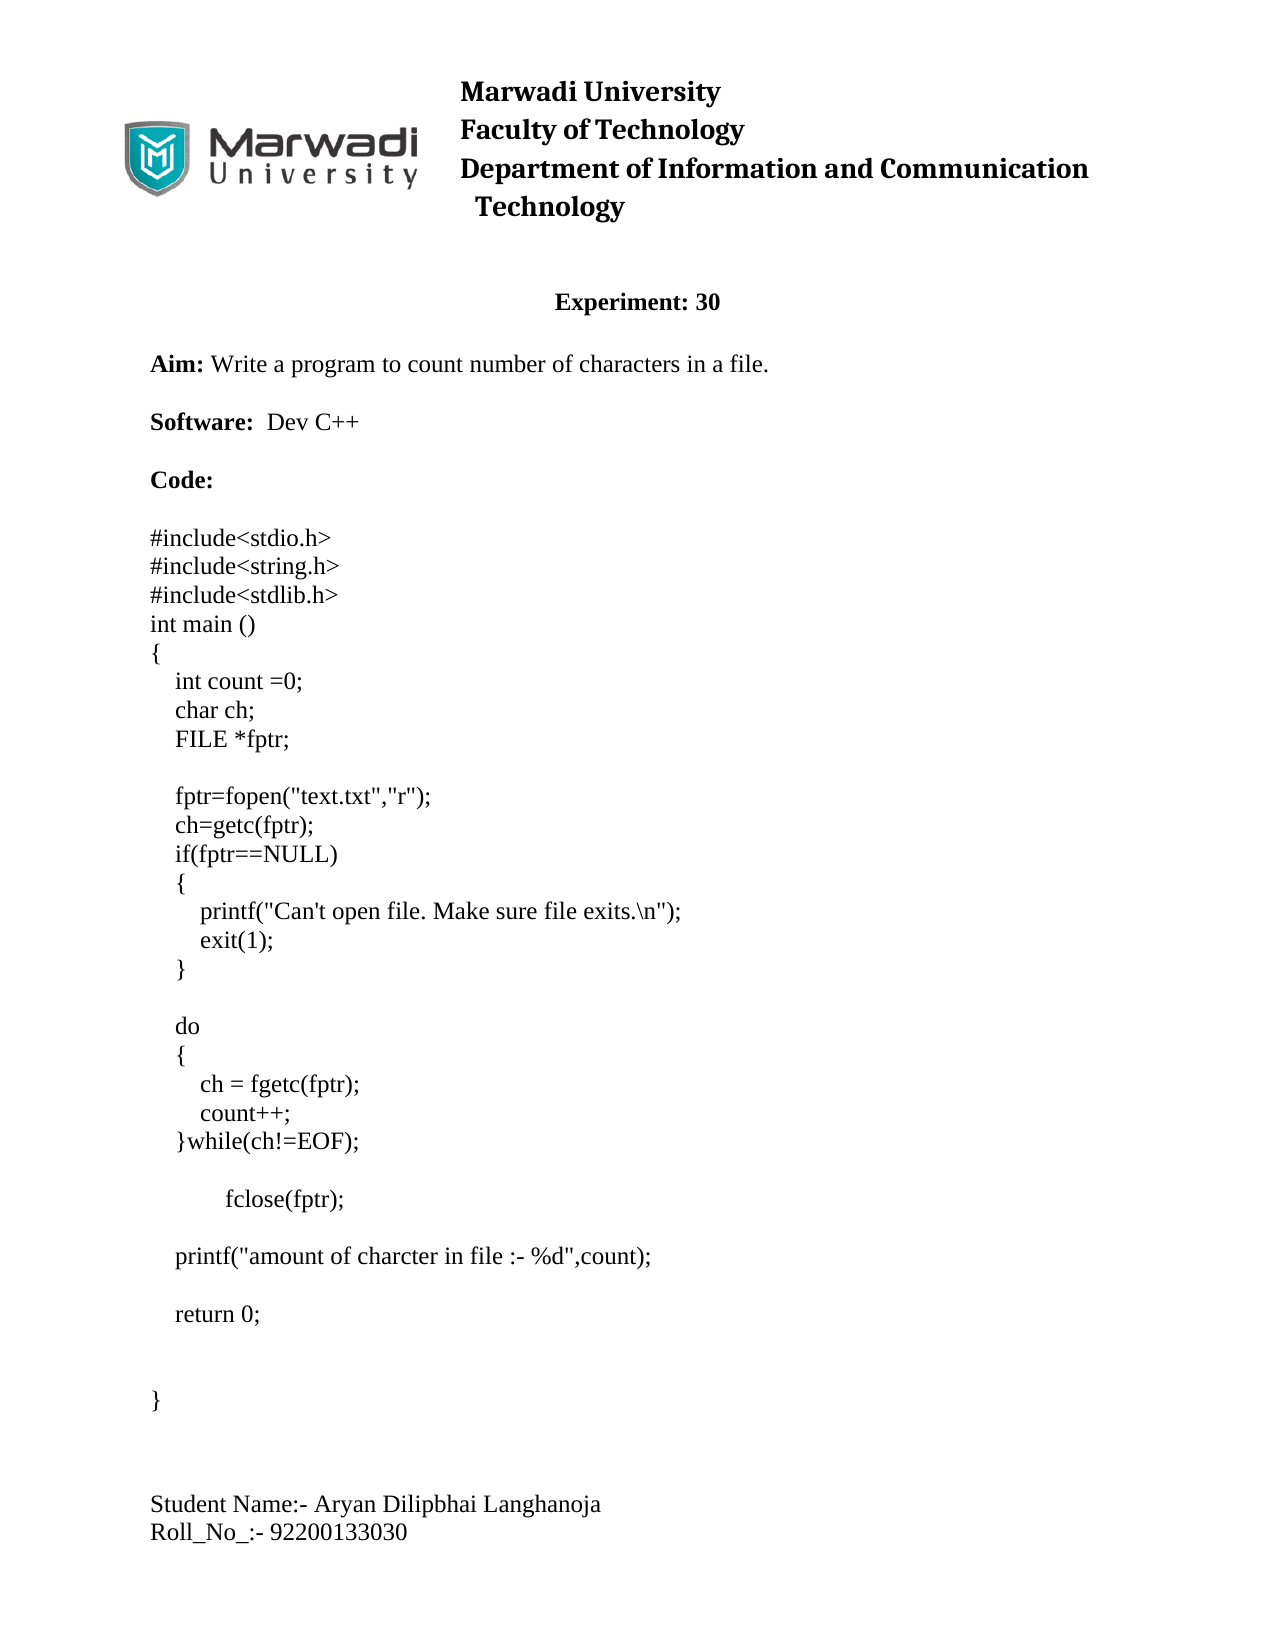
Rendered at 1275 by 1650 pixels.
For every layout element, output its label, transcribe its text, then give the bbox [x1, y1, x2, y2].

text } [150, 1385, 1125, 1414]
text Aim: Write a program to count number of characters in a file. [150, 349, 1125, 378]
text #include<stdlib.h> [150, 580, 1125, 609]
text count++; [150, 1098, 1125, 1126]
text if(fptr==NULL) [150, 839, 1125, 868]
text }while(ch!=EOF); [150, 1126, 1125, 1155]
text #include<string.h> [150, 551, 1125, 580]
text ch = fgetc(fptr); [150, 1069, 1125, 1098]
text printf("amount of charcter in file :- %d",count); [150, 1241, 1125, 1270]
text ch=getc(fptr); [150, 810, 1125, 839]
picture [106, 101, 435, 216]
text Experiment: 30 [150, 287, 1125, 315]
text FILE *fptr; [150, 724, 1125, 753]
text fptr=fopen("text.txt","r"); [150, 781, 1125, 810]
text } [150, 954, 1125, 983]
text { [150, 868, 1125, 896]
text { [150, 1040, 1125, 1069]
text char ch; [150, 695, 1125, 724]
text printf("Can't open file. Make sure file exits.\n"); [150, 896, 1125, 925]
text fclose(fptr); [150, 1184, 1125, 1213]
text int main () [150, 609, 1125, 638]
text Software: Dev C++ [150, 407, 1125, 436]
text #include<stdio.h> [150, 523, 1125, 551]
text do [150, 1011, 1125, 1040]
text return 0; [150, 1299, 1125, 1328]
text Code: [150, 465, 1125, 493]
text { [150, 638, 1125, 666]
text int count =0; [150, 666, 1125, 695]
text exit(1); [150, 925, 1125, 954]
